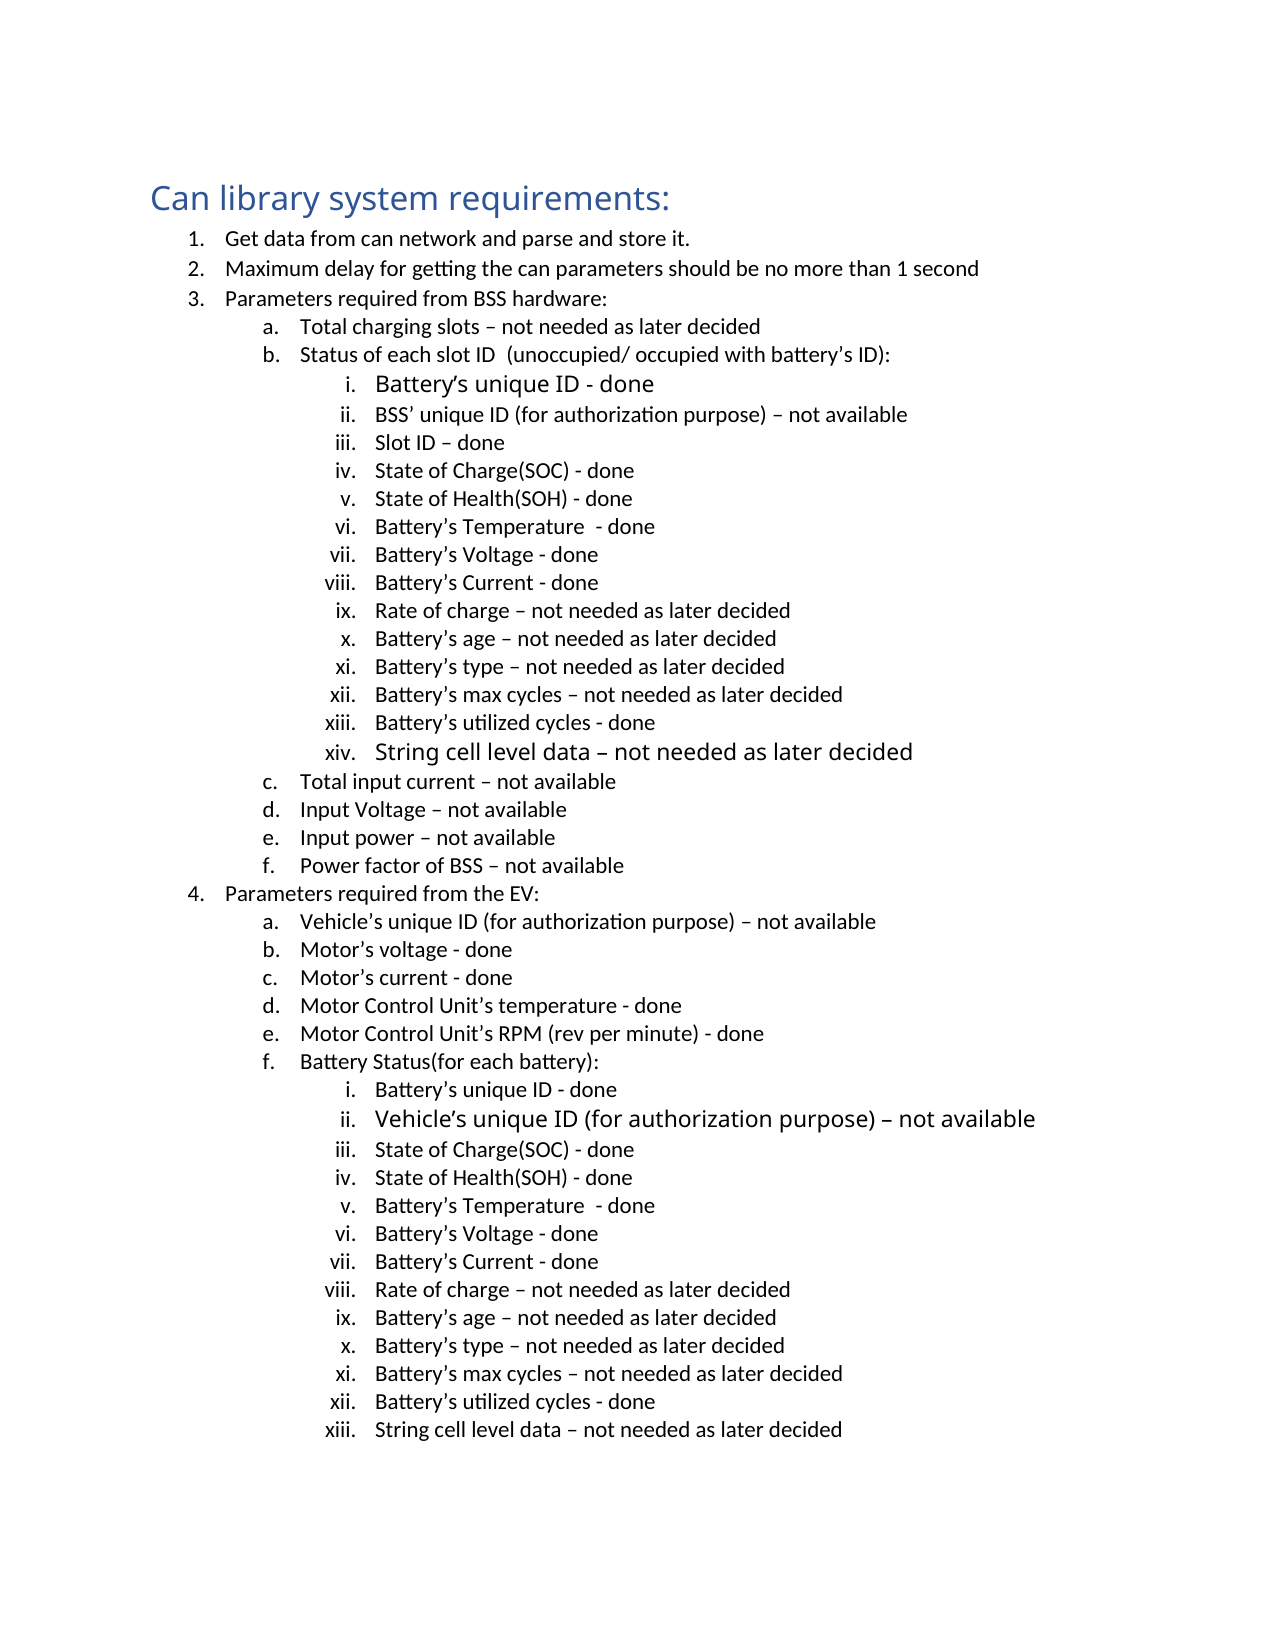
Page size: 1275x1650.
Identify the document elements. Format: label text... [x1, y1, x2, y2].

list Parameters required from BSS hardware: [187, 284, 1125, 312]
list Battery’s max cycles – not needed as later decided [356, 680, 1125, 708]
list State of Charge(SOC) - done [356, 456, 1125, 484]
list Status of each slot ID (unoccupied/ occupied with battery’s ID): [262, 340, 1125, 368]
list Parameters required from the EV: [187, 879, 1125, 907]
list BSS’ unique ID (for authorization purpose) – not available [356, 400, 1125, 428]
list Rate of charge – not needed as later decided [356, 596, 1125, 624]
list Battery’s Current - done [356, 568, 1125, 596]
list Battery’s unique ID - done [356, 368, 1125, 400]
list Total input current – not available [262, 767, 1125, 795]
list Slot ID – done [356, 428, 1125, 456]
list Battery Status(for each battery): [262, 1047, 1125, 1075]
list Battery’s Voltage - done [356, 540, 1125, 568]
list Input Voltage – not available [262, 795, 1125, 823]
list Battery’s unique ID - done [356, 1075, 1125, 1103]
list Maximum delay for getting the can parameters should be no more than 1 second [187, 254, 1125, 282]
list Total charging slots – not needed as later decided [262, 312, 1125, 340]
list Power factor of BSS – not available [262, 851, 1125, 879]
list Vehicle’s unique ID (for authorization purpose) – not available [356, 1103, 1125, 1135]
subtitle Can library system requirements: [150, 175, 1125, 220]
list String cell level data – not needed as later decided [356, 736, 1125, 767]
list Motor’s voltage - done [262, 935, 1125, 963]
list Motor Control Unit’s RPM (rev per minute) - done [262, 1019, 1125, 1047]
list Battery’s type – not needed as later decided [356, 652, 1125, 680]
list State of Charge(SOC) - done [356, 1135, 1125, 1163]
list Battery’s max cycles – not needed as later decided [356, 1359, 1125, 1387]
list State of Health(SOH) - done [356, 484, 1125, 512]
list Vehicle’s unique ID (for authorization purpose) – not available [262, 907, 1125, 935]
list Battery’s utilized cycles - done [356, 1387, 1125, 1415]
list Battery’s Current - done [356, 1247, 1125, 1275]
list Get data from can network and parse and store it. [187, 224, 1125, 252]
list State of Health(SOH) - done [356, 1163, 1125, 1191]
list Battery’s utilized cycles - done [356, 708, 1125, 736]
list String cell level data – not needed as later decided [356, 1415, 1125, 1443]
list Battery’s Temperature - done [356, 1191, 1125, 1219]
list Motor’s current - done [262, 963, 1125, 991]
list Rate of charge – not needed as later decided [356, 1275, 1125, 1303]
list Battery’s Voltage - done [356, 1219, 1125, 1247]
list Battery’s Temperature - done [356, 512, 1125, 540]
list Motor Control Unit’s temperature - done [262, 991, 1125, 1019]
list Input power – not available [262, 823, 1125, 851]
list Battery’s type – not needed as later decided [356, 1331, 1125, 1359]
list Battery’s age – not needed as later decided [356, 624, 1125, 652]
list Battery’s age – not needed as later decided [356, 1303, 1125, 1331]
